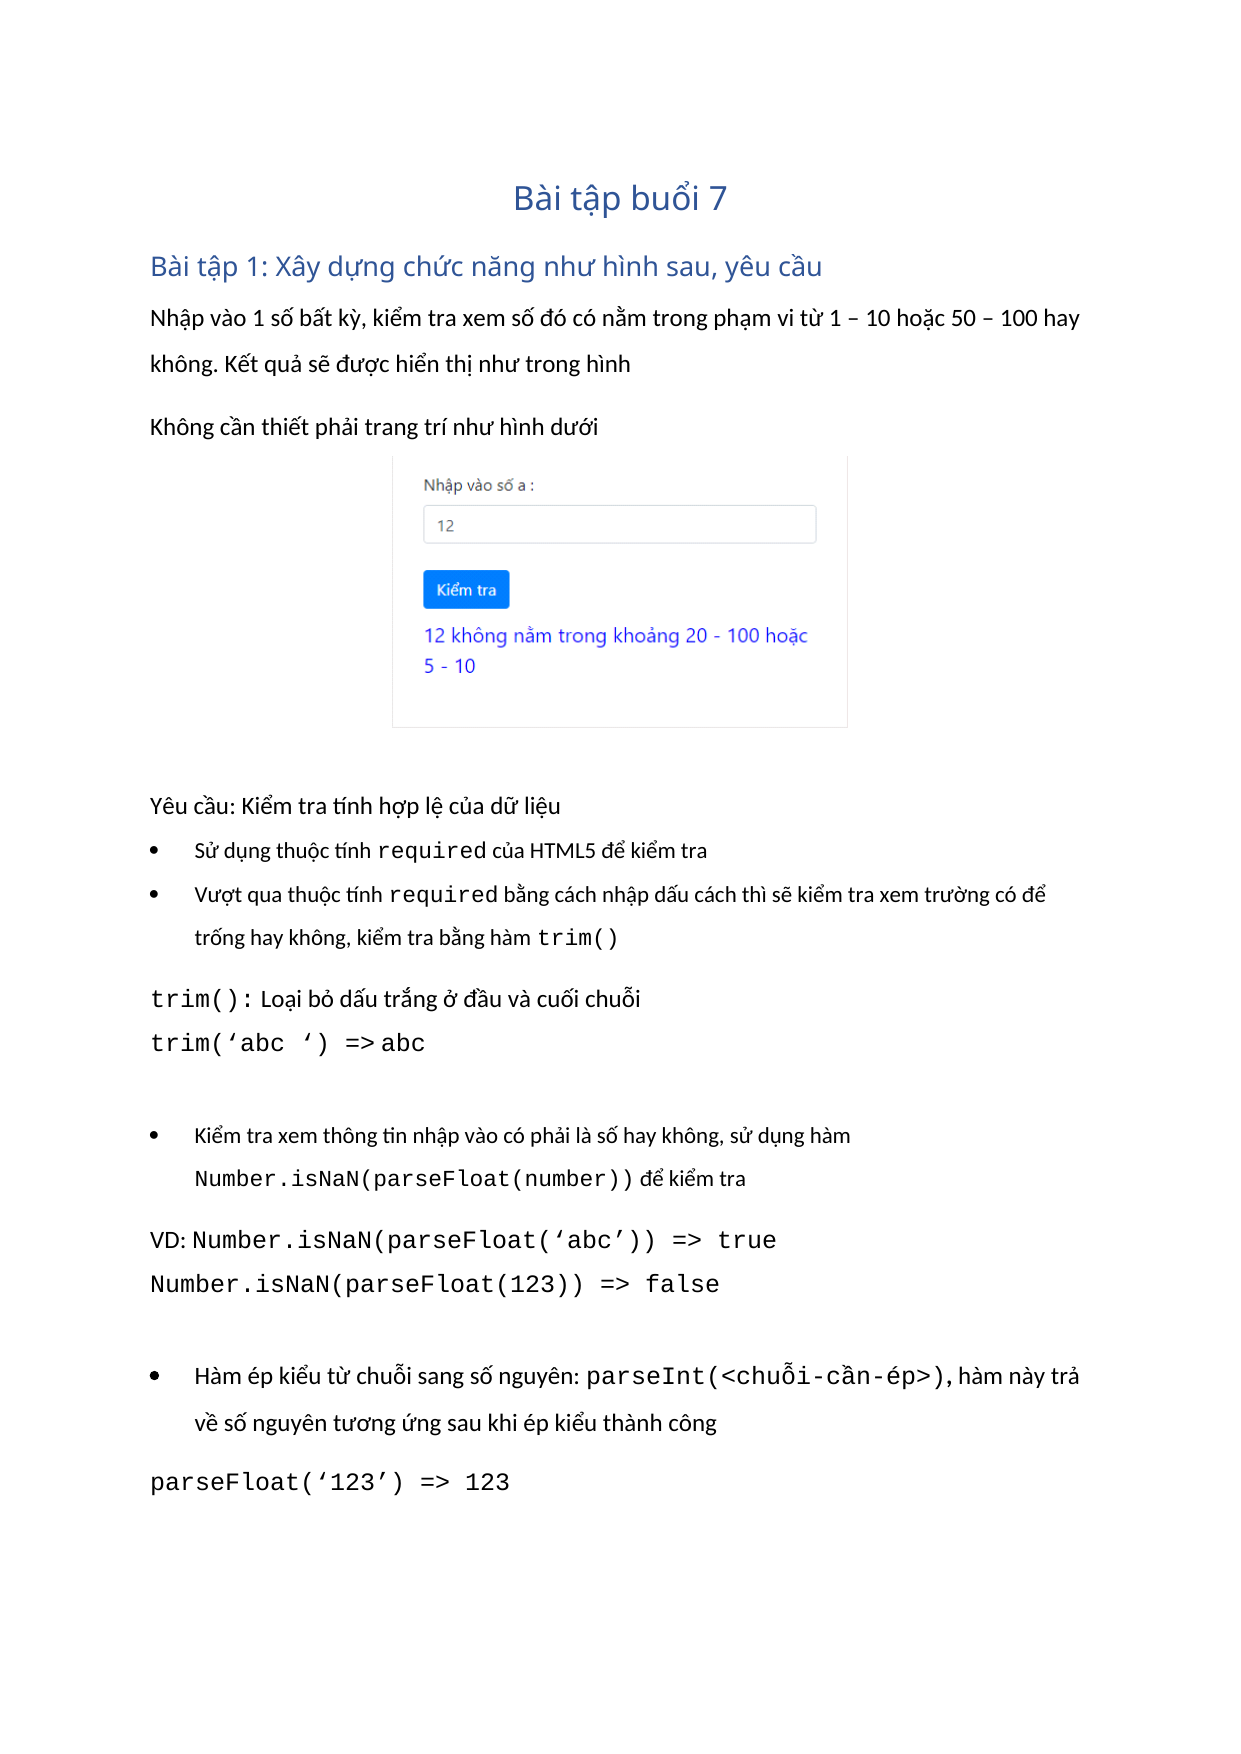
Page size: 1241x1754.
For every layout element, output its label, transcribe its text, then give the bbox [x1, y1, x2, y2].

text Nhập vào 1 số bất kỳ, kiểm tra xem số đó có nằm trong phạm vi từ 1 – 10 hoặc 50 – 100 hay không. Kết quả sẽ được hiển thị như trong hình [150, 303, 1090, 379]
text trim(‘abc ‘) => abc [150, 1031, 1090, 1059]
text Không cần thiết phải trang trí như hình dưới [150, 411, 1090, 441]
list Sử dụng thuộc tính required của HTML5 để kiểm tra [150, 836, 1090, 865]
list Kiểm tra xem thông tin nhập vào có phải là số hay không, sử dụng hàm Number.isNaN(parseFloat(number)) để kiểm tra [150, 1121, 1090, 1193]
list Hàm ép kiểu từ chuỗi sang số nguyên: parseInt(<chuỗi-cần-ép>), hàm này trả về số nguyên tương ứng sau khi ép kiểu thành công [150, 1360, 1090, 1438]
list Vượt qua thuộc tính required bằng cách nhập dấu cách thì sẽ kiểm tra xem trường có để trống hay không, kiểm tra bằng hàm trim() [150, 880, 1090, 952]
text VD: Number.isNaN(parseFloat(‘abc’)) => true [150, 1224, 1090, 1256]
text parseFloat(‘123’) => 123 [150, 1469, 1090, 1498]
subtitle Bài tập 1: Xây dựng chức năng như hình sau, yêu cầu [150, 247, 1090, 284]
text trim(): Loại bỏ dấu trắng ở đầu và cuối chuỗi [150, 983, 1090, 1015]
text Number.isNaN(parseFloat(123)) => false [150, 1272, 1090, 1300]
text Yêu cầu: Kiểm tra tính hợp lệ của dữ liệu [150, 790, 1090, 821]
picture [392, 456, 849, 730]
subtitle Bài tập buổi 7 [150, 175, 1090, 220]
